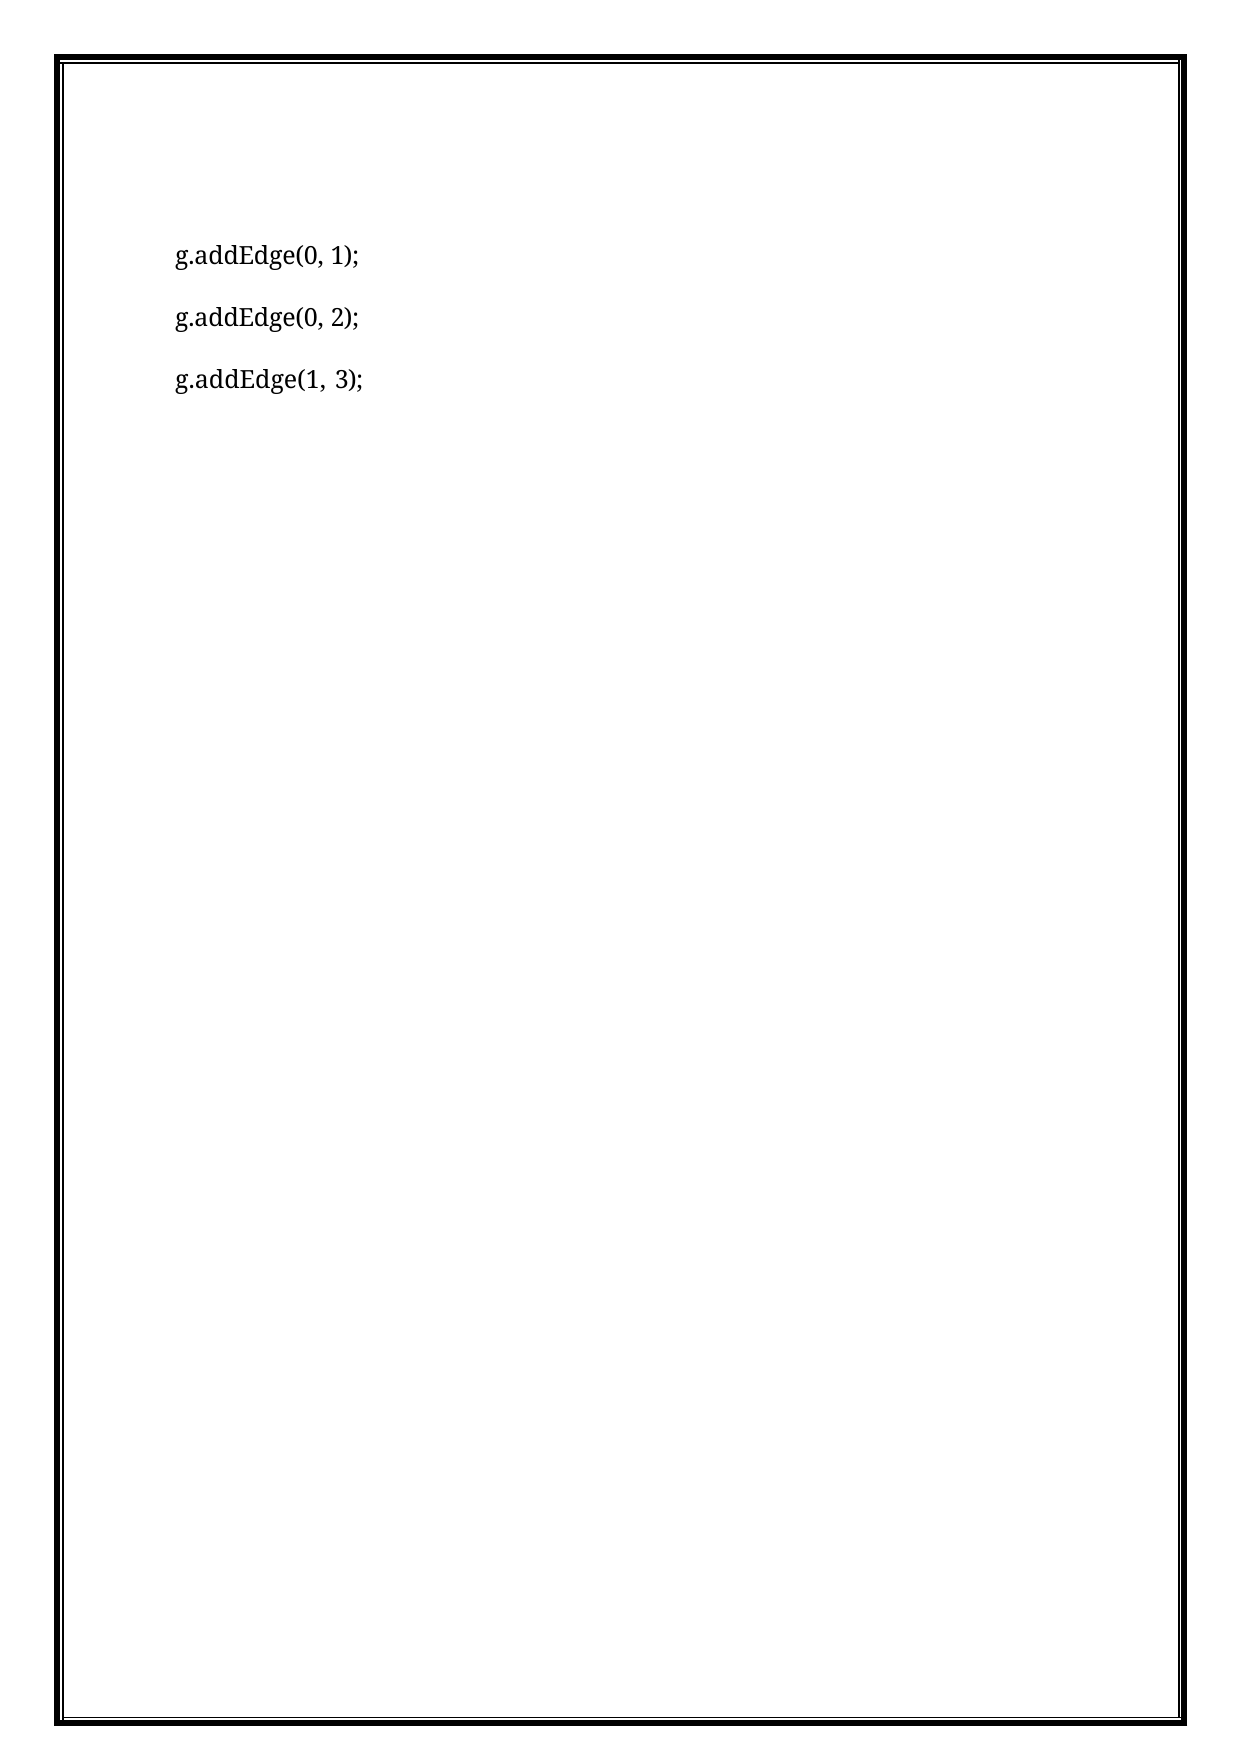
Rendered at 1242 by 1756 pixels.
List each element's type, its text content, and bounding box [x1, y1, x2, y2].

text g.addEdge(0, 1); [175, 238, 1106, 272]
text g.addEdge(1, 3); [175, 362, 1106, 396]
text g.addEdge(0, 2); [175, 300, 1106, 334]
